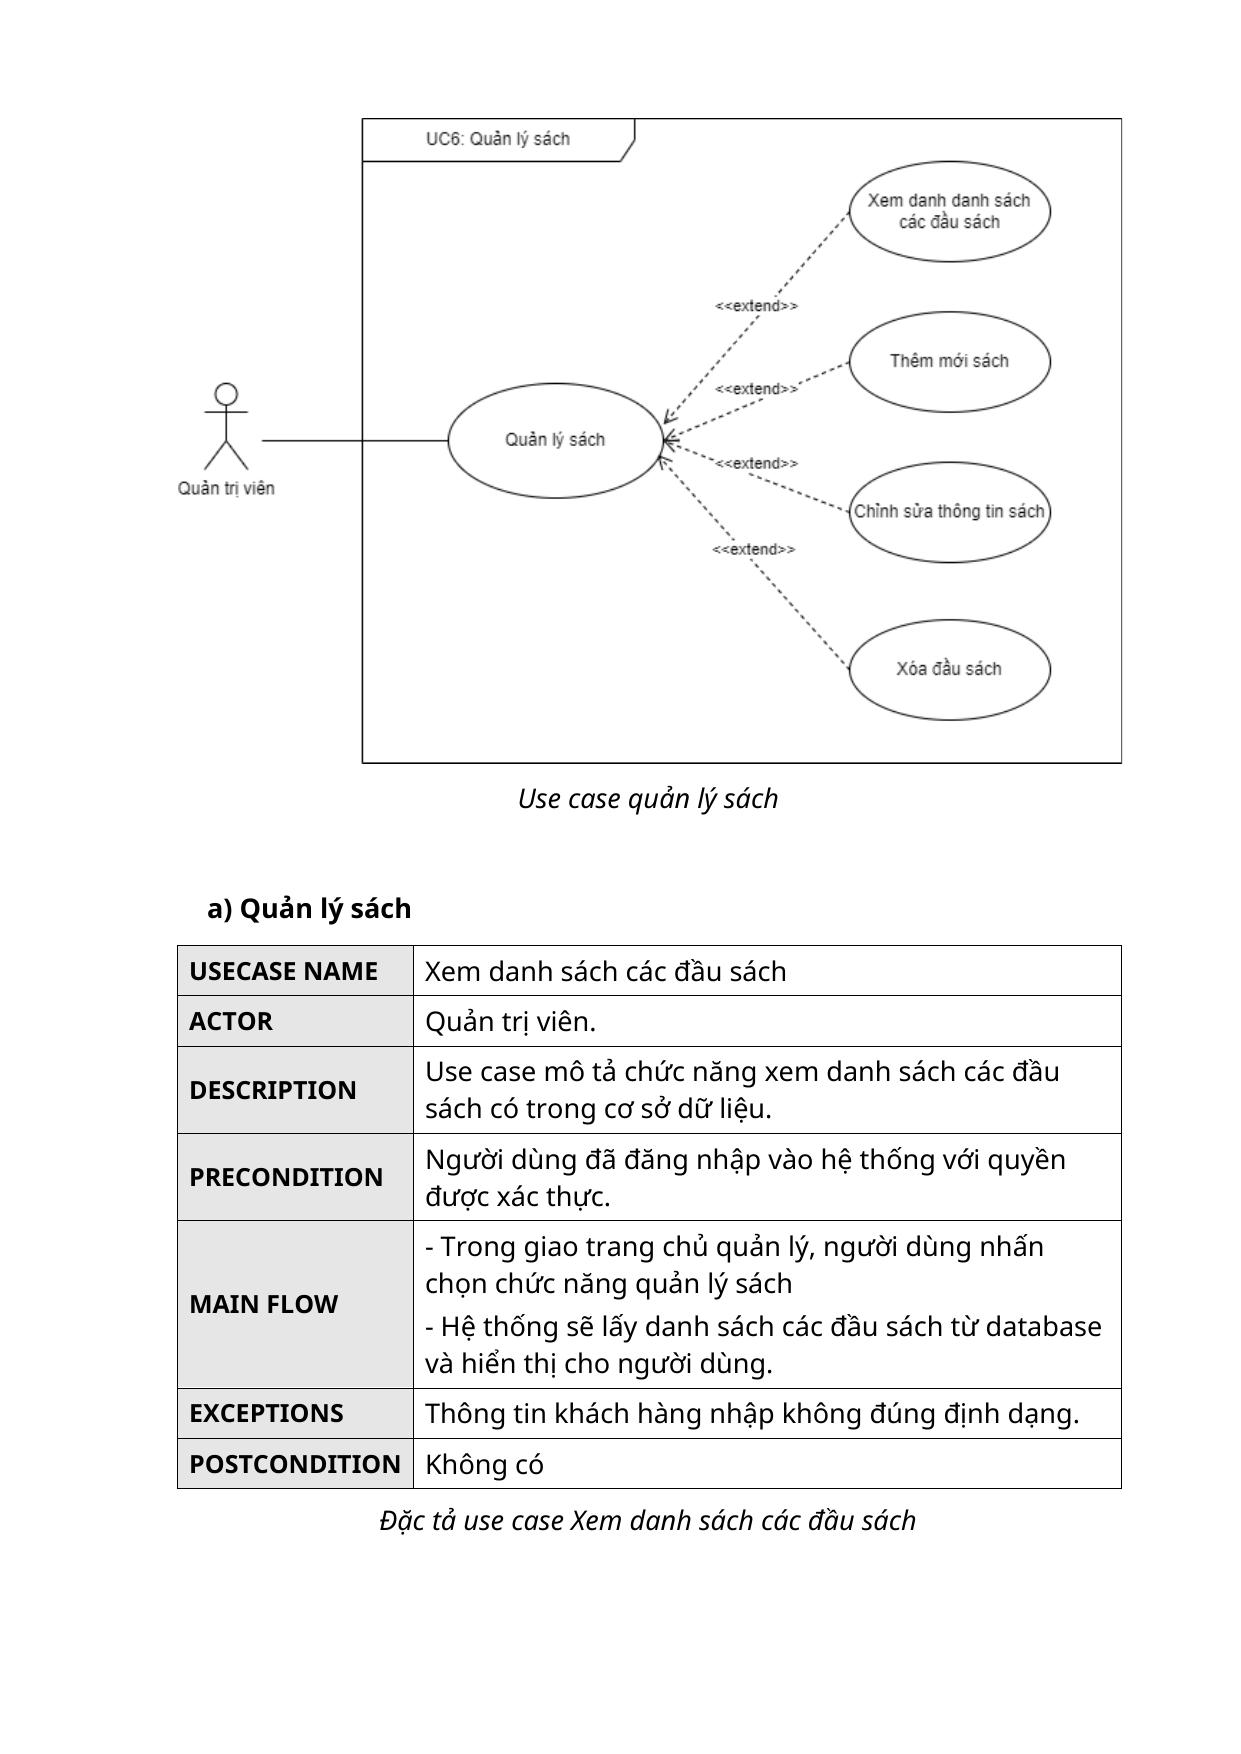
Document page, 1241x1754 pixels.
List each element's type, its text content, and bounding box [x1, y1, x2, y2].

table_cell DESCRIPTION [178, 1047, 413, 1133]
table_header Xem danh sách các đầu sách [414, 946, 1121, 995]
picture [177, 118, 1123, 764]
table_cell - Trong giao trang chủ quản lý, người dùng nhấn chọn chức năng quản lý sách - Hệ thống sẽ lấy danh sách các đầu sách từ database và hiển thị cho người dùng. [414, 1221, 1121, 1387]
table_cell Người dùng đã đăng nhập vào hệ thống với quyền được xác thực. [414, 1134, 1121, 1220]
table_cell Quản trị viên. [414, 996, 1121, 1046]
text Đặc tả use case Xem danh sách các đầu sách [177, 1502, 1122, 1539]
table_cell ACTOR [178, 996, 413, 1046]
table_cell MAIN FLOW [178, 1221, 413, 1387]
table_cell POSTCONDITION [178, 1439, 413, 1488]
text Use case quản lý sách [177, 780, 1122, 817]
text a) Quản lý sách [177, 890, 1122, 927]
table_header USECASE NAME [178, 946, 413, 995]
table_cell Thông tin khách hàng nhập không đúng định dạng. [414, 1389, 1121, 1438]
table_cell Không có [414, 1439, 1121, 1488]
table_cell EXCEPTIONS [178, 1389, 413, 1438]
table_cell Use case mô tả chức năng xem danh sách các đầu sách có trong cơ sở dữ liệu. [414, 1047, 1121, 1133]
table_cell PRECONDITION [178, 1134, 413, 1220]
